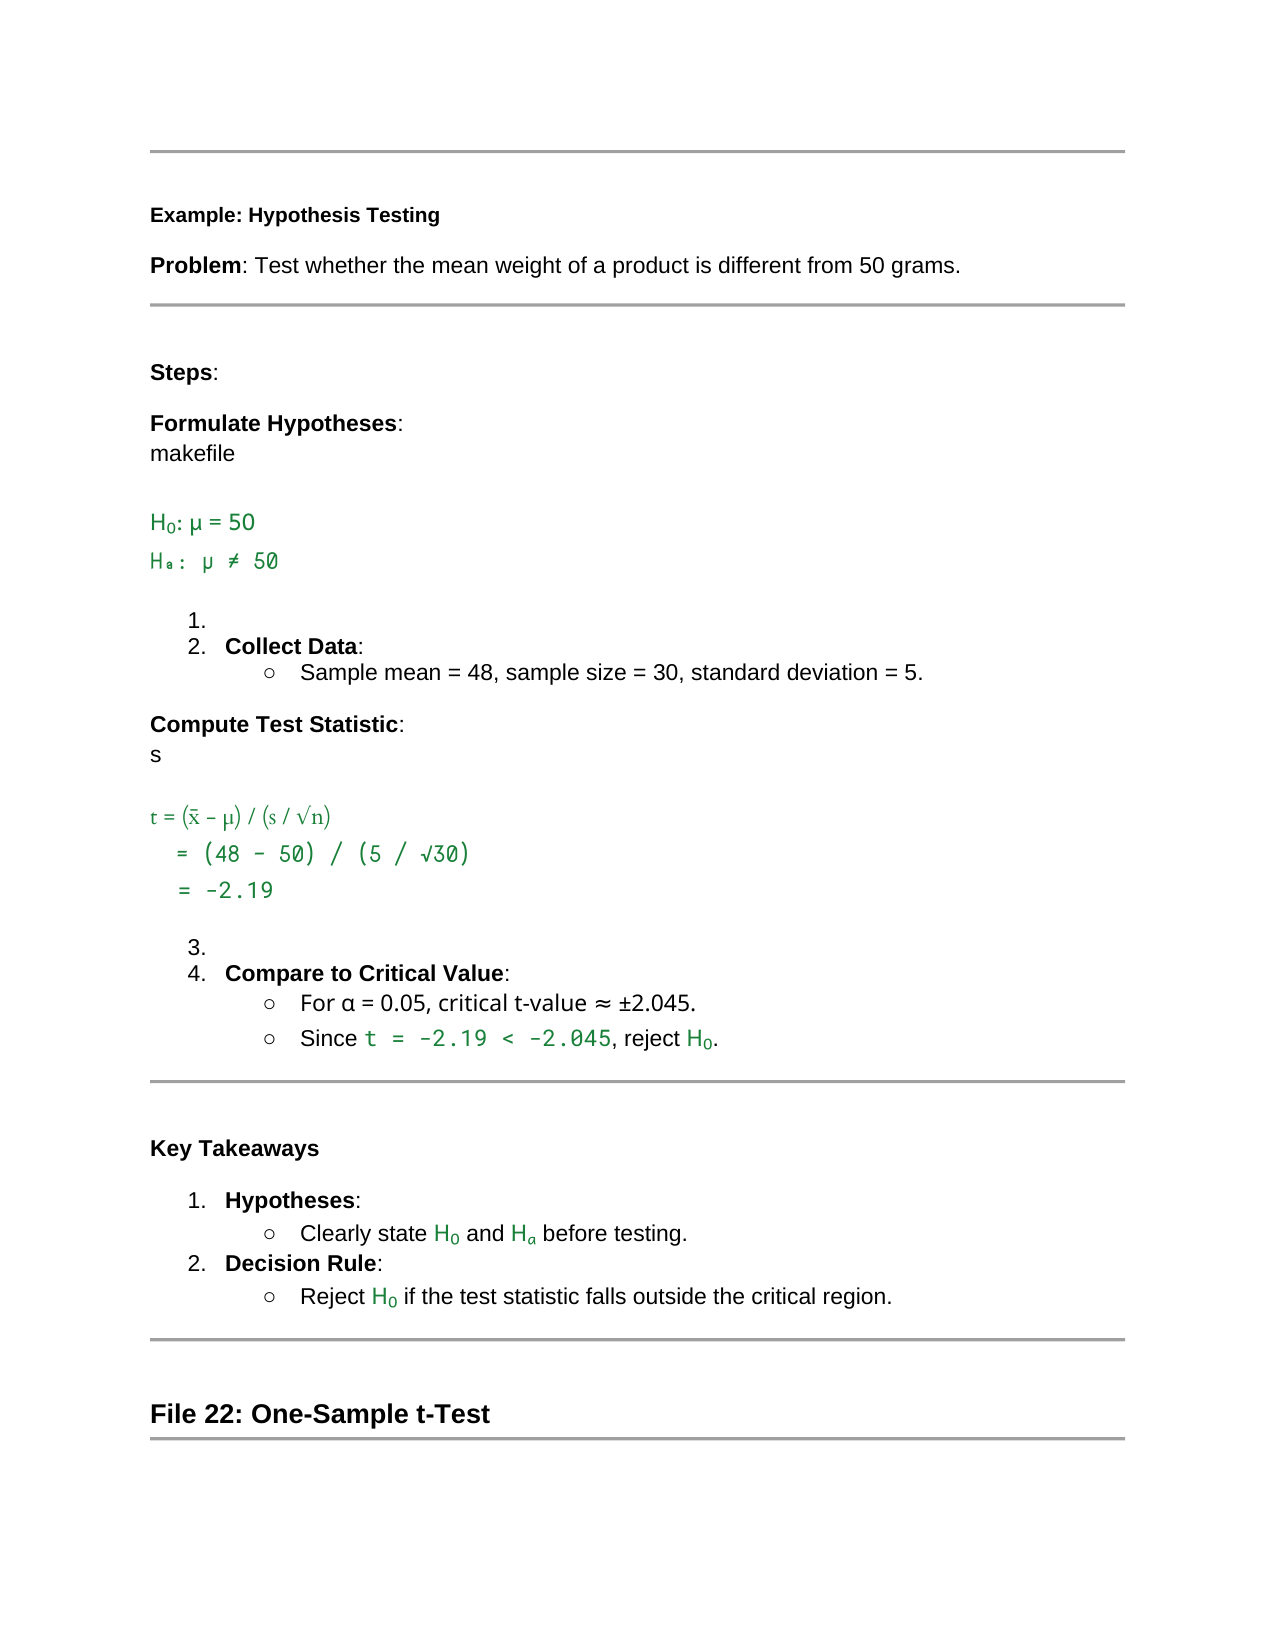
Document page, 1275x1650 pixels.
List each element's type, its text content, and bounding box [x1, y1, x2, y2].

list Since t = -2.19 < -2.045, reject H₀. [262, 1018, 1125, 1055]
text Problem: Test whether the mean weight of a product is different from 50 grams. [150, 252, 1125, 278]
subtitle Example: Hypothesis Testing [150, 203, 1125, 227]
list Decision Rule: [187, 1250, 1125, 1276]
subtitle Key Takeaways [150, 1135, 1125, 1162]
list Hypotheses: [187, 1187, 1125, 1213]
text Compute Test Statistic: s t = (x̄ - μ) / (s / √n) [150, 711, 1125, 833]
text = -2.19 [150, 874, 1125, 904]
text = (48 - 50) / (5 / √30) [150, 838, 1125, 869]
list Reject H₀ if the test statistic falls outside the critical region. [262, 1276, 1125, 1313]
list Sample mean = 48, sample size = 30, standard deviation = 5. [262, 659, 1125, 686]
list Compare to Critical Value: [187, 960, 1125, 987]
text Hₐ: μ ≠ 50 [150, 545, 1125, 577]
list Collect Data: [187, 633, 1125, 659]
text Formulate Hypotheses: makefile H₀: μ = 50 [150, 410, 1125, 539]
text Steps: [150, 359, 1125, 385]
list For α = 0.05, critical t-value ≈ ±2.045. [262, 987, 1125, 1018]
subtitle File 22: One-Sample t-Test [150, 1398, 1125, 1429]
list Clearly state H₀ and Hₐ before testing. [262, 1213, 1125, 1250]
